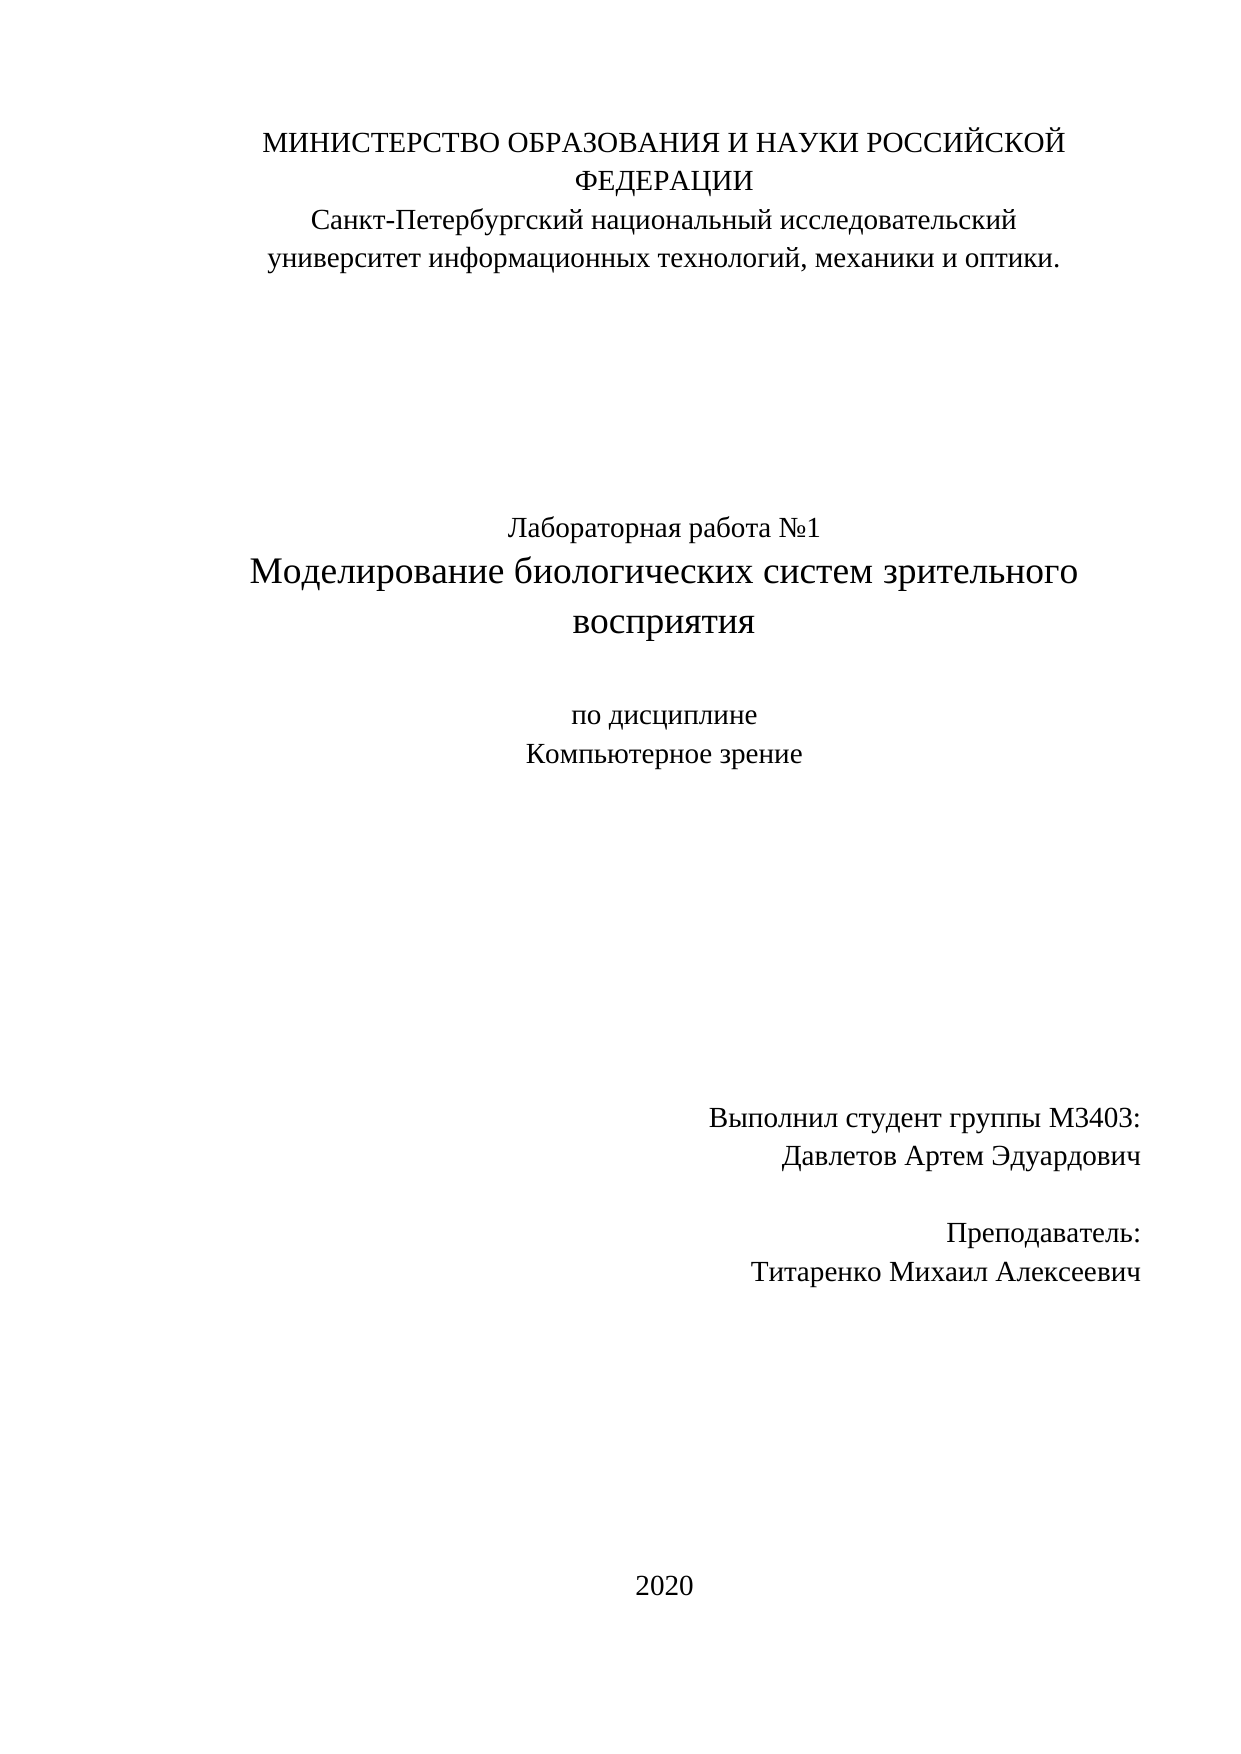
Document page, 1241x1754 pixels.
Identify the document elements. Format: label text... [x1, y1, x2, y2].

subtitle по дисциплине [241, 697, 1088, 731]
title Моделирование биологических систем зрительного восприятия [241, 548, 1087, 641]
text Преподаватель: [177, 1215, 1141, 1249]
text Давлетов Артем Эдуардович [177, 1138, 1141, 1172]
text Санкт-Петербургский национальный исследовательский университет информационных технологий, механики и оптики. [241, 202, 1087, 274]
text Титаренко Михаил Алексеевич [177, 1254, 1141, 1287]
subtitle Лабораторная работа №1 [241, 510, 1088, 543]
text Компьютерное зрение [241, 736, 1088, 769]
text 2020 [241, 1568, 1088, 1601]
subtitle МИНИСТЕРСТВО ОБРАЗОВАНИЯ И НАУКИ РОССИЙСКОЙ ФЕДЕРАЦИИ [241, 125, 1088, 197]
subtitle Выполнил студент группы М3403: [177, 1100, 1141, 1133]
